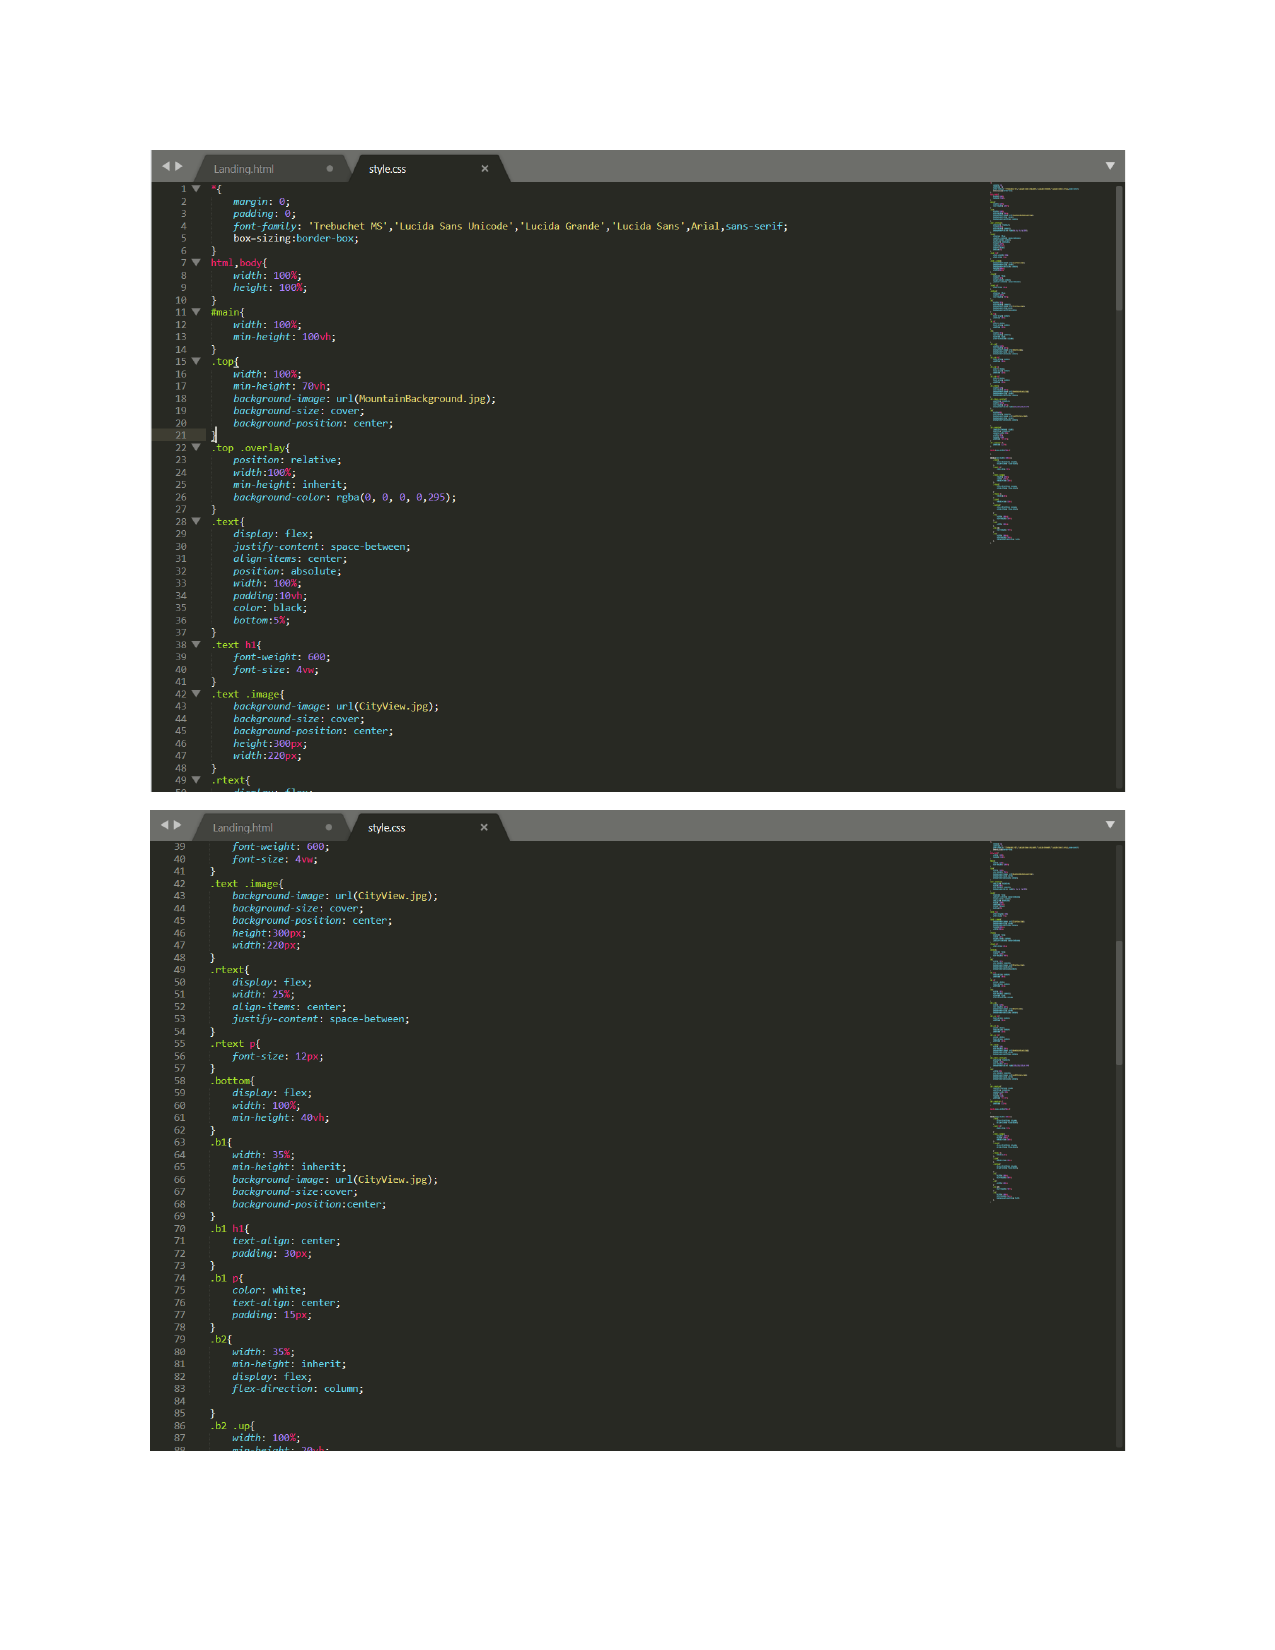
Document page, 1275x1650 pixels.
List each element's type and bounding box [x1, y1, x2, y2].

picture [150, 810, 1125, 1451]
picture [150, 150, 1125, 792]
